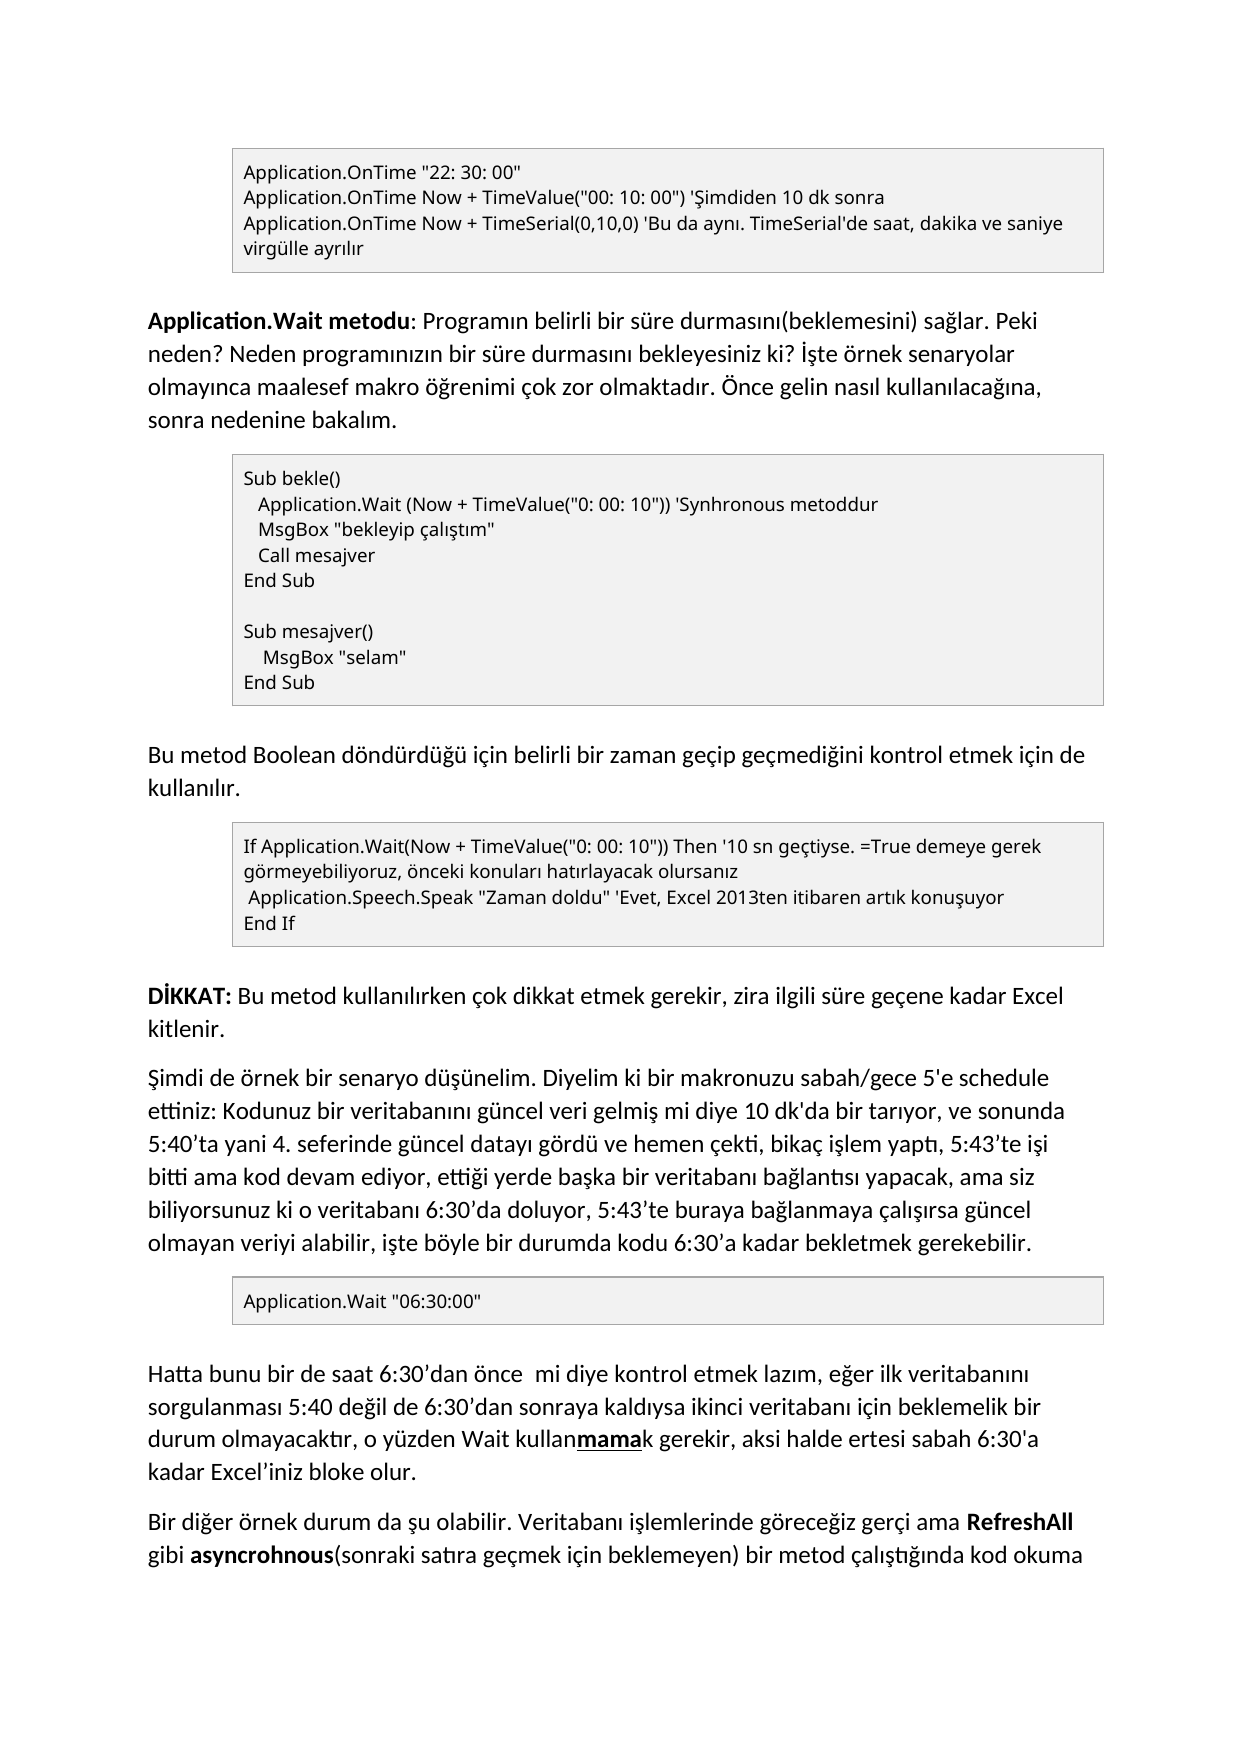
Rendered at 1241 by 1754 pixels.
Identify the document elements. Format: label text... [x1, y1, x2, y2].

text End Sub [233, 556, 1103, 581]
text Sub bekle() [233, 455, 1103, 479]
text Application.OnTime Now + TimeValue("00: 10: 00") 'Şimdiden 10 dk sonra [233, 173, 1103, 199]
text If Application.Wait(Now + TimeValue("0: 00: 10")) Then '10 sn geçtiyse. =True demeye gerek görmeyebiliyoruz, önceki konuları hatırlayacak olursanız [233, 823, 1103, 873]
text Application.Wait (Now + TimeValue("0: 00: 10")) 'Synhronous metoddur [233, 479, 1103, 505]
text Hatta bunu bir de saat 6:30’dan önce mi diye kontrol etmek lazım, eğer ilk veritabanını sorgulanması 5:40 değil de 6:30’dan sonraya kaldıysa ikinci veritabanı için beklemelik bir durum olmayacaktır, o yüzden Wait kullanmamak gerekir, aksi halde ertesi sabah 6:30'a kadar Excel’iniz bloke olur. [148, 1325, 1093, 1487]
text Application.Wait "06:30:00" [233, 1278, 1103, 1324]
text Sub mesajver() [233, 607, 1103, 632]
text Dikkat: Bu metod kullanılırken çok dikkat etmek gerekir, zira ilgili süre geçene kadar Excel kitlenir. [148, 947, 1093, 1043]
text End If [233, 898, 1103, 946]
text Application.Speech.Speak "Zaman doldu" 'Evet, Excel 2013ten itibaren artık konuşuyor [233, 873, 1103, 898]
text End Sub [233, 658, 1103, 705]
text Application.Wait metodu: Programın belirli bir süre durmasını(beklemesini) sağlar. Peki neden? Neden programınızın bir süre durmasını bekleyesiniz ki? İşte örnek senaryolar olmayınca maalesef makro öğrenimi çok zor olmaktadır. Önce gelin nasıl kullanılacağına, sonra nedenine bakalım. [148, 273, 1093, 435]
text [148, 1506, 1093, 1569]
text Application.OnTime "22: 30: 00" [233, 149, 1103, 173]
text MsgBox "selam" [233, 632, 1103, 658]
text Call mesajver [233, 530, 1103, 556]
text Şimdi de örnek bir senaryo düşünelim. Diyelim ki bir makronuzu sabah/gece 5'e schedule ettiniz: Kodunuz bir veritabanını güncel veri gelmiş mi diye 10 dk'da bir tarıyor, ve sonunda 5:40’ta yani 4. seferinde güncel datayı gördü ve hemen çekti, bikaç işlem yaptı, 5:43’te işi bitti ama kod devam ediyor, ettiği yerde başka bir veritabanı bağlantısı yapacak, ama siz biliyorsunuz ki o veritabanı 6:30’da doluyor, 5:43’te buraya bağlanmaya çalışırsa güncel olmayan veriyi alabilir, işte böyle bir durumda kodu 6:30’a kadar bekletmek gerekebilir. [148, 1062, 1093, 1257]
text Bu metod Boolean döndürdüğü için belirli bir zaman geçip geçmediğini kontrol etmek için de kullanılır. [148, 706, 1093, 803]
text Application.OnTime Now + TimeSerial(0,10,0) 'Bu da aynı. TimeSerial'de saat, dakika ve saniye virgülle ayrılır [233, 199, 1103, 272]
text MsgBox "bekleyip çalıştım" [233, 505, 1103, 530]
